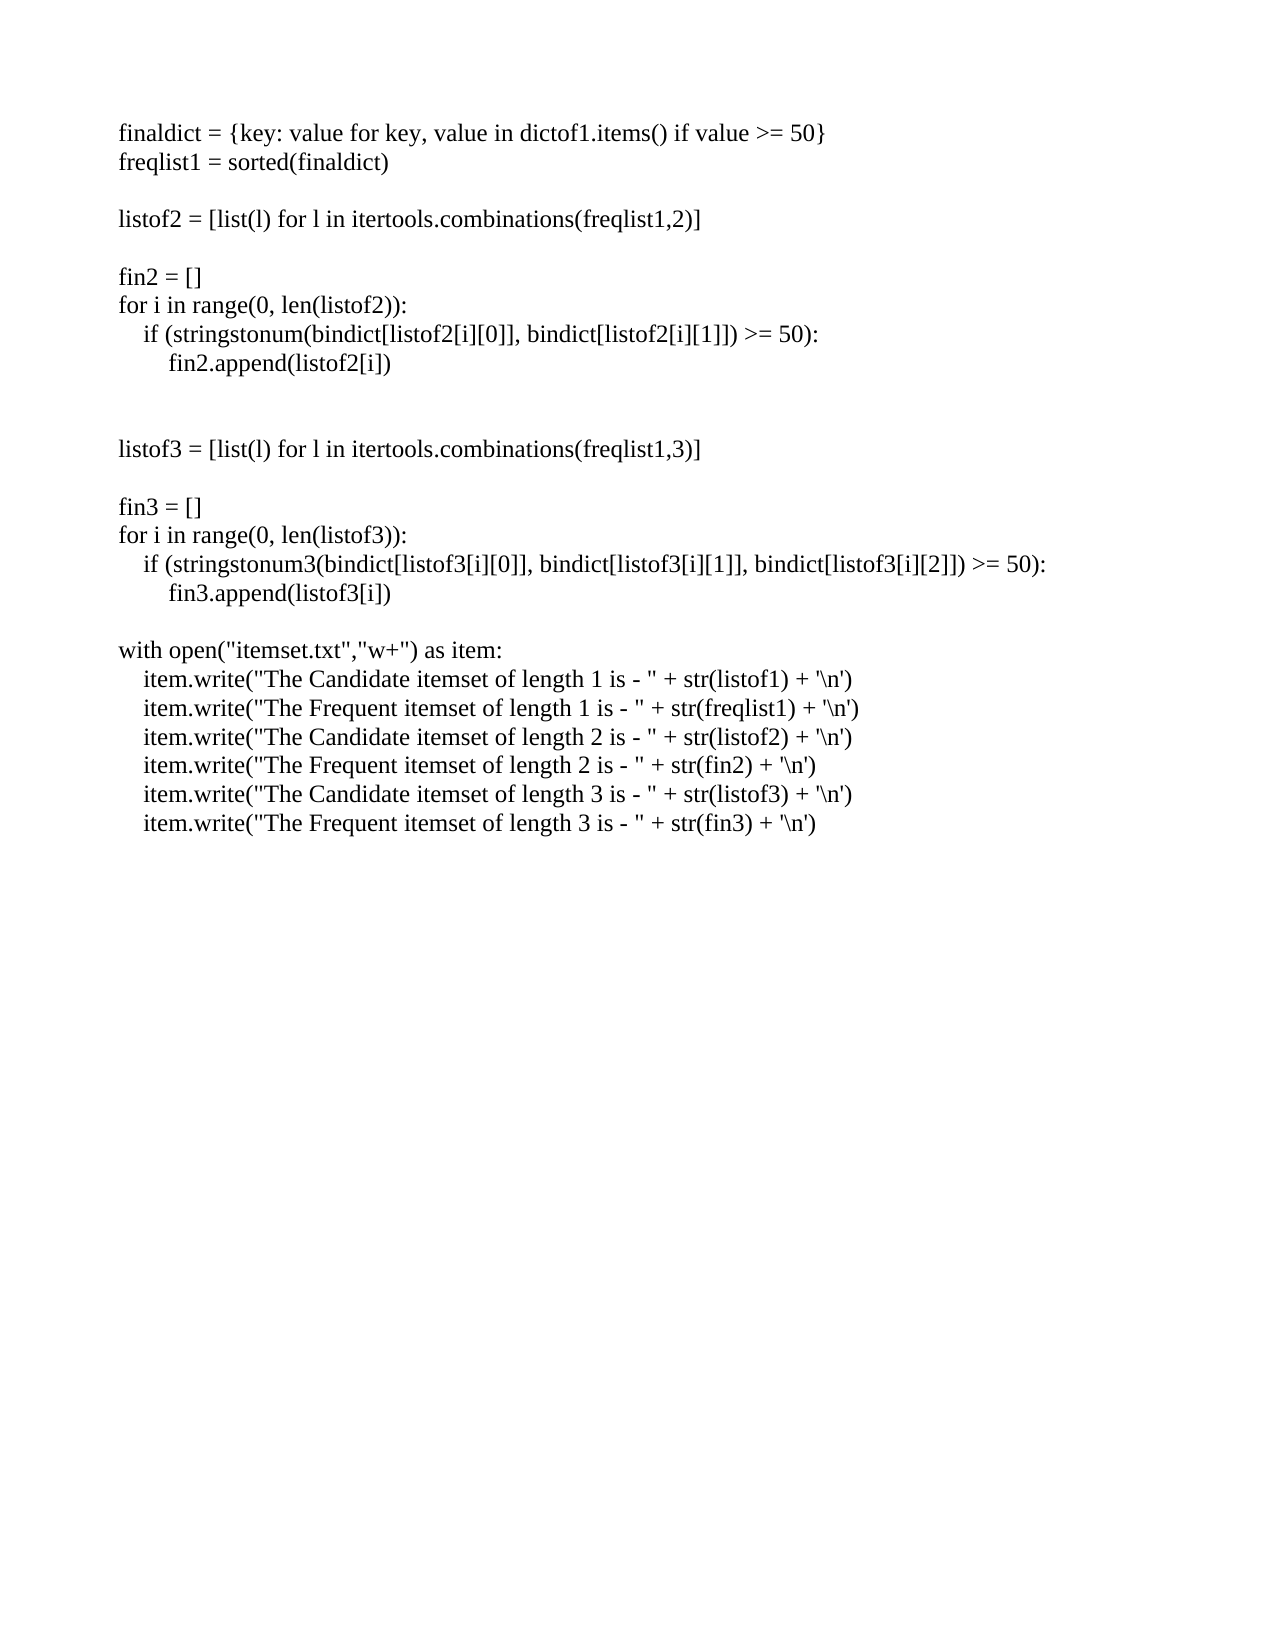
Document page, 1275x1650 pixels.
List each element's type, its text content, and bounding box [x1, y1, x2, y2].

text item.write("The Frequent itemset of length 2 is - " + str(fin2) + '\n') [118, 751, 1157, 779]
text fin3.append(listof3[i]) [118, 578, 1157, 607]
text item.write("The Frequent itemset of length 1 is - " + str(freqlist1) + '\n') [118, 693, 1157, 722]
text with open("itemset.txt","w+") as item: [118, 636, 1157, 664]
text fin2.append(listof2[i]) [118, 348, 1157, 377]
text fin3 = [] [118, 492, 1157, 521]
text item.write("The Candidate itemset of length 2 is - " + str(listof2) + '\n') [118, 722, 1157, 751]
text item.write("The Candidate itemset of length 1 is - " + str(listof1) + '\n') [118, 664, 1157, 693]
text for i in range(0, len(listof2)): [118, 291, 1157, 319]
text if (stringstonum(bindict[listof2[i][0]], bindict[listof2[i][1]]) >= 50): [118, 319, 1157, 348]
text listof2 = [list(l) for l in itertools.combinations(freqlist1,2)] [118, 204, 1157, 233]
text if (stringstonum3(bindict[listof3[i][0]], bindict[listof3[i][1]], bindict[listof3[i][2]]) >= 50): [118, 549, 1157, 578]
text item.write("The Candidate itemset of length 3 is - " + str(listof3) + '\n') [118, 779, 1157, 808]
text finaldict = {key: value for key, value in dictof1.items() if value >= 50} [118, 118, 1157, 147]
text freqlist1 = sorted(finaldict) [118, 147, 1157, 176]
text item.write("The Frequent itemset of length 3 is - " + str(fin3) + '\n') [118, 808, 1157, 837]
text fin2 = [] [118, 262, 1157, 291]
text for i in range(0, len(listof3)): [118, 521, 1157, 549]
text listof3 = [list(l) for l in itertools.combinations(freqlist1,3)] [118, 434, 1157, 463]
